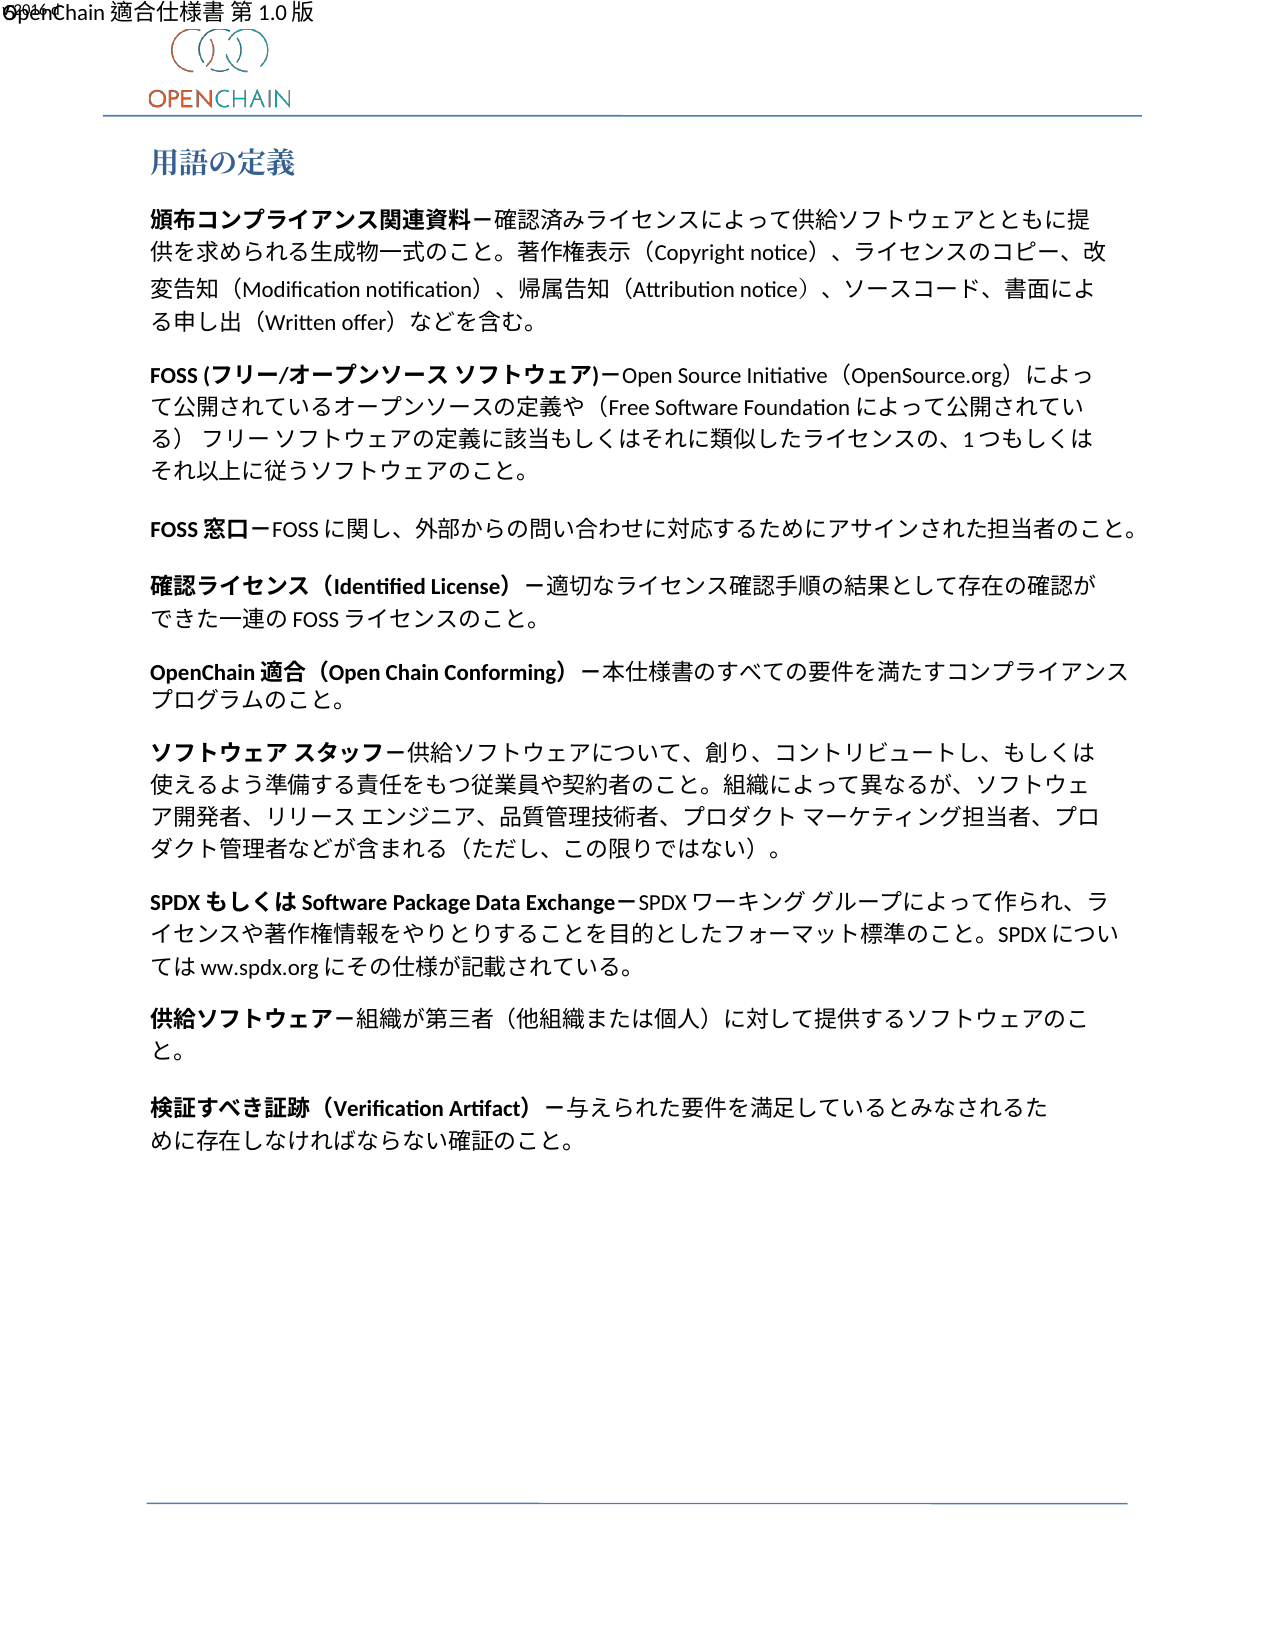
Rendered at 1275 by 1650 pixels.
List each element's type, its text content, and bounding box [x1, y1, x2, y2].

picture [148, 29, 290, 108]
text 確認ライセンス（Identified License）－適切なライセンス確認手順の結果として存在の確認ができた一連のFOSSライセンスのこと。 [150, 568, 1101, 633]
text SPDX もしくはSoftware Package Data Exchange－SPDXワーキング グループによって作られ、ライセンスや著作権情報をやりとりすることを目的としたフォーマット標準のこと。SPDXについてはww.spdx.orgにその仕様が記載されている。 [150, 888, 1124, 981]
text 頒布コンプライアンス関連資料－確認済みライセンスによって供給ソフトウェアとともに提供を求められる生成物一式のこと。著作権表示（Copyright notice）、ライセンスのコピー、改変告知（Modification notification）、帰属告知（Attribution notice）、ソースコード、書面による申し出（Written offer）などを含む。 [150, 206, 1110, 336]
subtitle 用語の定義 [150, 148, 1154, 181]
text FOSS (フリー/オープンソース ソフトウェア)－Open Source Initiative（OpenSource.org）によって公開されているオープンソースの定義や（Free Software Foundationによって公開されている） フリー ソフトウェアの定義に該当もしくはそれに類似したライセンスの、1つもしくはそれ以上に従うソフトウェアのこと。 [150, 361, 1100, 486]
text ソフトウェア スタッフ－供給ソフトウェアについて、創り、コントリビュートし、もしくは使えるよう準備する責任をもつ従業員や契約者のこと。組織によって異なるが、ソフトウェア開発者、リリース エンジニア、品質管理技術者、プロダクト マーケティング担当者、プロダクト管理者などが含まれる（ただし、この限りではない）。 [150, 739, 1101, 863]
text OpenChain適合（Open Chain Conforming）－本仕様書のすべての要件を満たすコンプライアンス プログラムのこと。 [150, 658, 1154, 714]
text 検証すべき証跡（Verification Artifact）－与えられた要件を満足しているとみなされるために存在しなければならない確証のこと。 [150, 1090, 1061, 1155]
text 供給ソフトウェア－組織が第三者（他組織または個人）に対して提供するソフトウェアのこと。 [150, 1005, 1110, 1065]
text FOSS 窓口－FOSSに関し、外部からの問い合わせに対応するためにアサインされた担当者のこと。 [150, 515, 1154, 543]
